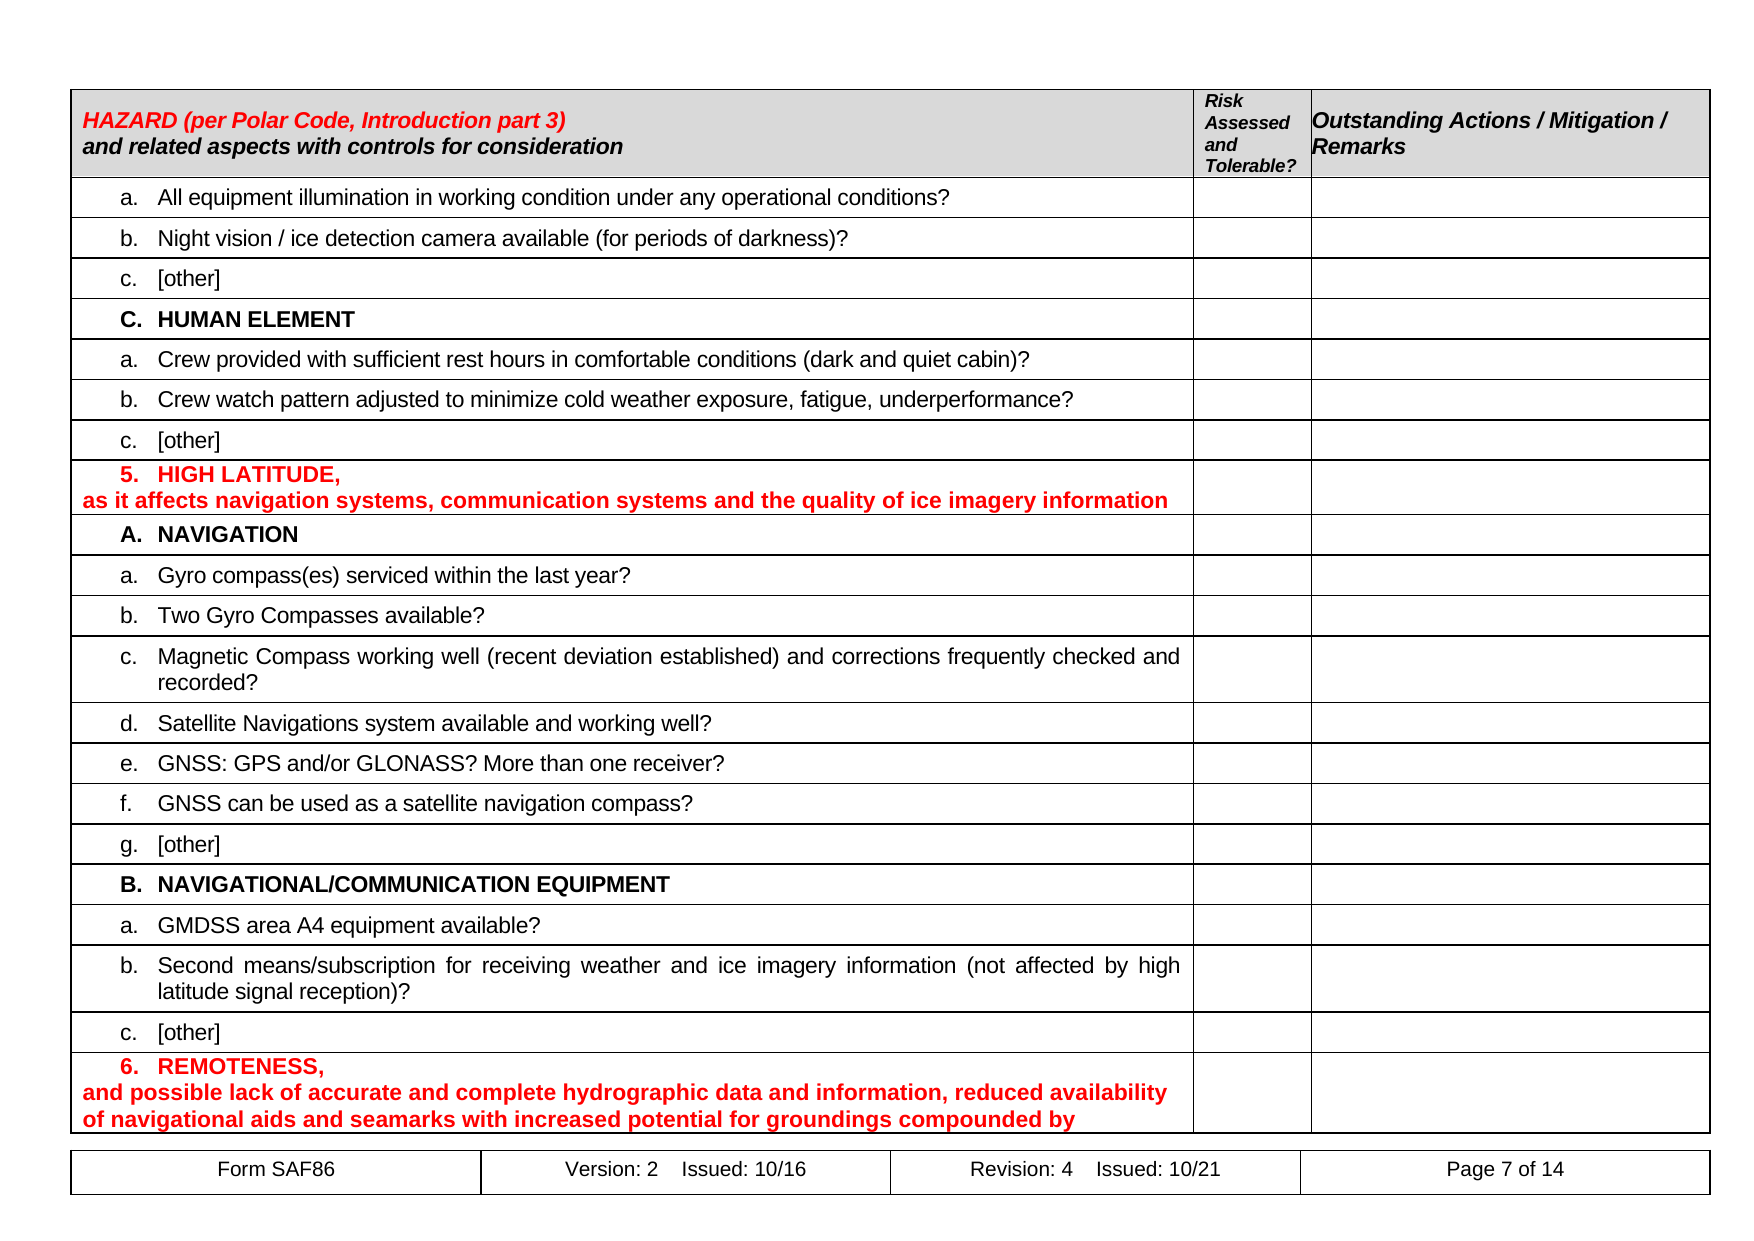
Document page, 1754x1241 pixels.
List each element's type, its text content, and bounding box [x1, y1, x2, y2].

table_cell [1194, 556, 1311, 594]
table_cell [1312, 784, 1709, 823]
table_cell [1312, 421, 1709, 459]
table_cell [1194, 421, 1311, 459]
table_cell [other] [72, 1013, 1193, 1051]
table_cell GNSS can be used as a satellite navigation compass? [72, 784, 1193, 823]
table_cell Crew watch pattern adjusted to minimize cold weather exposure, fatigue, underperformance? [72, 380, 1193, 419]
table_cell Gyro compass(es) serviced within the last year? [72, 556, 1193, 594]
table_header HAZARD (per Polar Code, Introduction part 3) and related aspects with controls for consideration [72, 90, 1193, 176]
table_cell Satellite Navigations system available and working well? [72, 703, 1193, 742]
table_cell [other] [72, 259, 1193, 298]
table_cell [1312, 905, 1709, 944]
table_cell [other] [72, 421, 1193, 459]
table_cell [1194, 178, 1311, 217]
table_cell [1194, 380, 1311, 419]
table_cell NAVIGATIONAL/COMMUNICATION EQUIPMENT [72, 865, 1193, 904]
table_cell [1312, 218, 1709, 257]
table_cell [1194, 1053, 1311, 1132]
table_cell [1194, 784, 1311, 823]
table_cell [1312, 515, 1709, 554]
table_cell [1312, 556, 1709, 594]
table_cell [1312, 461, 1709, 514]
table_cell HIGH LATITUDE, as it affects navigation systems, communication systems and the quality of ice imagery information [72, 461, 1193, 514]
table_cell [1312, 865, 1709, 904]
table_cell [other] [72, 825, 1193, 863]
table_cell Second means/subscription for receiving weather and ice imagery information (not affected by high latitude signal reception)? [72, 946, 1193, 1011]
table_cell [1194, 340, 1311, 378]
table_cell Night vision / ice detection camera available (for periods of darkness)? [72, 218, 1193, 257]
table_cell [1312, 703, 1709, 742]
table_header Outstanding Actions / Mitigation / Remarks [1312, 90, 1709, 176]
table_cell [1194, 905, 1311, 944]
table_cell [1312, 259, 1709, 298]
table_cell Two Gyro Compasses available? [72, 596, 1193, 635]
table_cell [1312, 825, 1709, 863]
table_cell [1194, 596, 1311, 635]
table_cell All equipment illumination in working condition under any operational conditions? [72, 178, 1193, 217]
table_cell HUMAN ELEMENT [72, 299, 1193, 338]
table_cell [1194, 744, 1311, 782]
table_cell [1312, 340, 1709, 378]
table_cell GNSS: GPS and/or GLONASS? More than one receiver? [72, 744, 1193, 782]
table_cell [1312, 596, 1709, 635]
table_cell GMDSS area A4 equipment available? [72, 905, 1193, 944]
table_cell [1194, 218, 1311, 257]
table_cell [1194, 825, 1311, 863]
table_cell [1194, 299, 1311, 338]
table_cell [1312, 946, 1709, 1011]
table_cell [1312, 744, 1709, 782]
table_header Risk Assessed and Tolerable? [1194, 90, 1311, 176]
table_cell Crew provided with sufficient rest hours in comfortable conditions (dark and quiet cabin)? [72, 340, 1193, 378]
table_cell [1194, 259, 1311, 298]
table_cell [1312, 1013, 1709, 1051]
table_cell [1194, 637, 1311, 702]
table_cell [1312, 637, 1709, 702]
table_cell [1312, 178, 1709, 217]
table_cell [1312, 1053, 1709, 1132]
table_cell [1194, 515, 1311, 554]
table_cell [1194, 1013, 1311, 1051]
table_cell NAVIGATION [72, 515, 1193, 554]
table_cell [1312, 299, 1709, 338]
table_cell [1312, 380, 1709, 419]
table_cell Magnetic Compass working well (recent deviation established) and corrections frequently checked and recorded? [72, 637, 1193, 702]
table_cell [1194, 703, 1311, 742]
table_cell [1194, 865, 1311, 904]
table_cell [1194, 946, 1311, 1011]
table_cell [1194, 461, 1311, 514]
